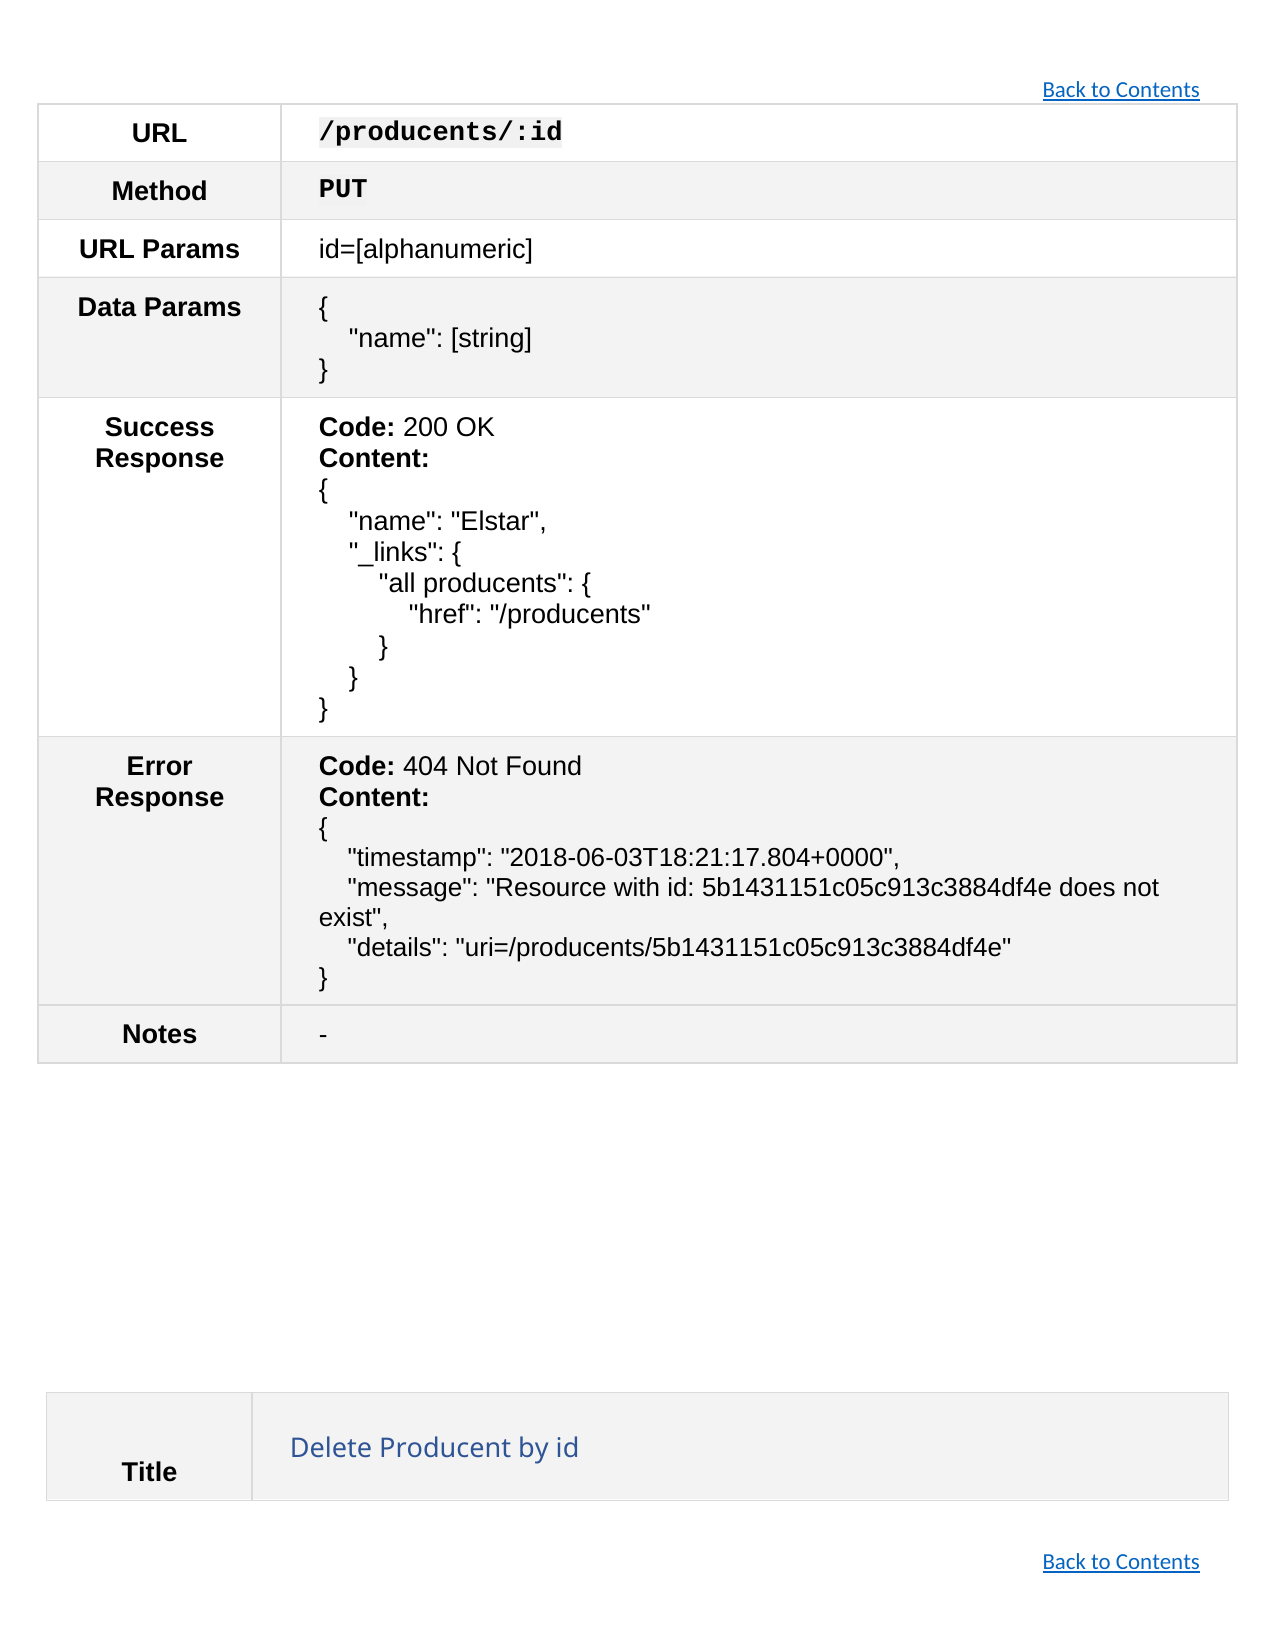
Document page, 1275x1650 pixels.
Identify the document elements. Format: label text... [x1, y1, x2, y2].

table_cell Error Response [39, 737, 280, 1004]
table_cell { "name": [string] } [282, 278, 1236, 397]
table_cell - [282, 1006, 1236, 1062]
table_cell URL [39, 105, 280, 161]
table_cell Method [39, 162, 280, 219]
table_cell /producents/:id [282, 105, 1236, 161]
table_header Title [47, 1393, 251, 1499]
table_cell Notes [39, 1006, 280, 1062]
table_cell id=[alphanumeric] [282, 220, 1236, 276]
table_cell Code: 200 OK Content: { "name": "Elstar", "_links": { "all producents": { "href": "/producents" } } } [282, 398, 1236, 736]
table_cell Data Params [39, 278, 280, 397]
table_header Delete Producent by id [253, 1393, 1228, 1499]
table_cell Code: 404 Not Found Content: { "timestamp": "2018-06-03T18:21:17.804+0000", "message": "Resource with id: 5b1431151c05c913c3884df4e does not exist", "details": "uri=/producents/5b1431151c05c913c3884df4e" } [282, 737, 1236, 1004]
table_cell URL Params [39, 220, 280, 276]
table_cell PUT [282, 162, 1236, 219]
table_cell Success Response [39, 398, 280, 736]
